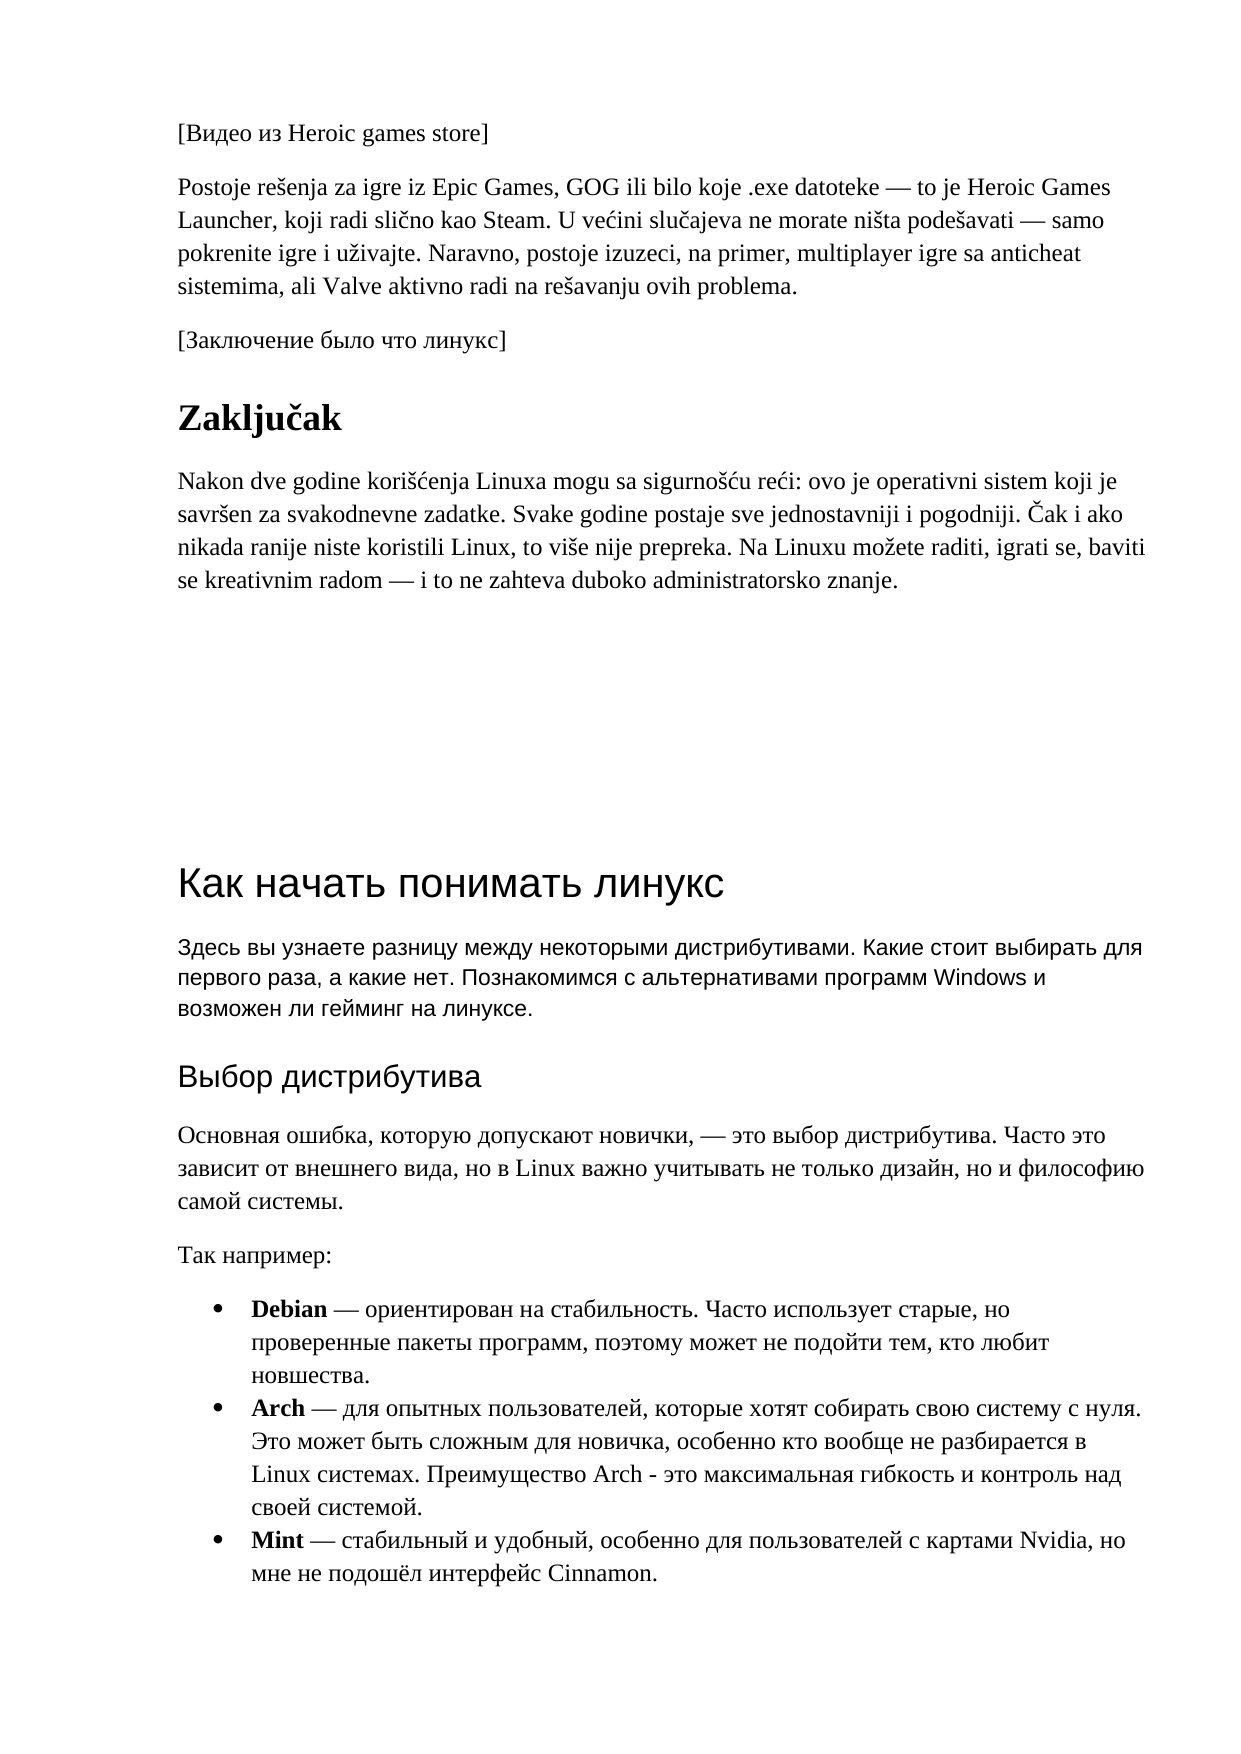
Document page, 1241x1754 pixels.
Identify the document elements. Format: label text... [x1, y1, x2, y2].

list Arch — для опытных пользователей, которые хотят собирать свою систему с нуля. Это может быть сложным для новичка, особенно кто вообще не разбирается в Linux системах. Преимущество Arch - это максимальная гибкость и контроль над своей системой. [213, 1393, 1152, 1521]
text [Заключение было что линукс] [177, 325, 1152, 354]
text Так например: [177, 1240, 1152, 1269]
text Nakon dve godine korišćenja Linuxa mogu sa sigurnošću reći: ovo je operativni sistem koji je savršen za svakodnevne zadatke. Svake godine postaje sve jednostavniji i pogodniji. Čak i ako nikada ranije niste koristili Linux, to više nije prepreka. Na Linuxu možete raditi, igrati se, baviti se kreativnim radom — i to ne zahteva duboko administratorsko znanje. [177, 466, 1152, 594]
text Postoje rešenja za igre iz Epic Games, GOG ili bilo koje .exe datoteke — to je Heroic Games Launcher, koji radi slično kao Steam. U većini slučajeva ne morate ništa podešavati — samo pokrenite igre i uživajte. Naravno, postoje izuzeci, na primer, multiplayer igre sa anticheat sistemima, ali Valve aktivno radi na rešavanju ovih problema. [177, 172, 1152, 300]
subtitle Как начать понимать линукс [177, 858, 1152, 906]
text [Видео из Heroic games store] [177, 118, 1152, 147]
text Здесь вы узнаете разницу между некоторыми дистрибутивами. Какие стоит выбирать для первого раза, а какие нет. Познакомимся с альтернативами программ Windows и возможен ли гейминг на линуксе. [177, 934, 1152, 1021]
list Debian — ориентирован на стабильность. Часто использует старые, но проверенные пакеты программ, поэтому может не подойти тем, кто любит новшества. [213, 1294, 1152, 1389]
subtitle Zaključak [177, 395, 1152, 438]
text Основная ошибка, которую допускают новички, — это выбор дистрибутива. Часто это зависит от внешнего вида, но в Linux важно учитывать не только дизайн, но и философию самой системы. [177, 1120, 1152, 1215]
subtitle Выбор дистрибутива [177, 1058, 1152, 1094]
list Mint — стабильный и удобный, особенно для пользователей с картами Nvidia, но мне не подошёл интерфейс Cinnamon. [213, 1525, 1152, 1587]
